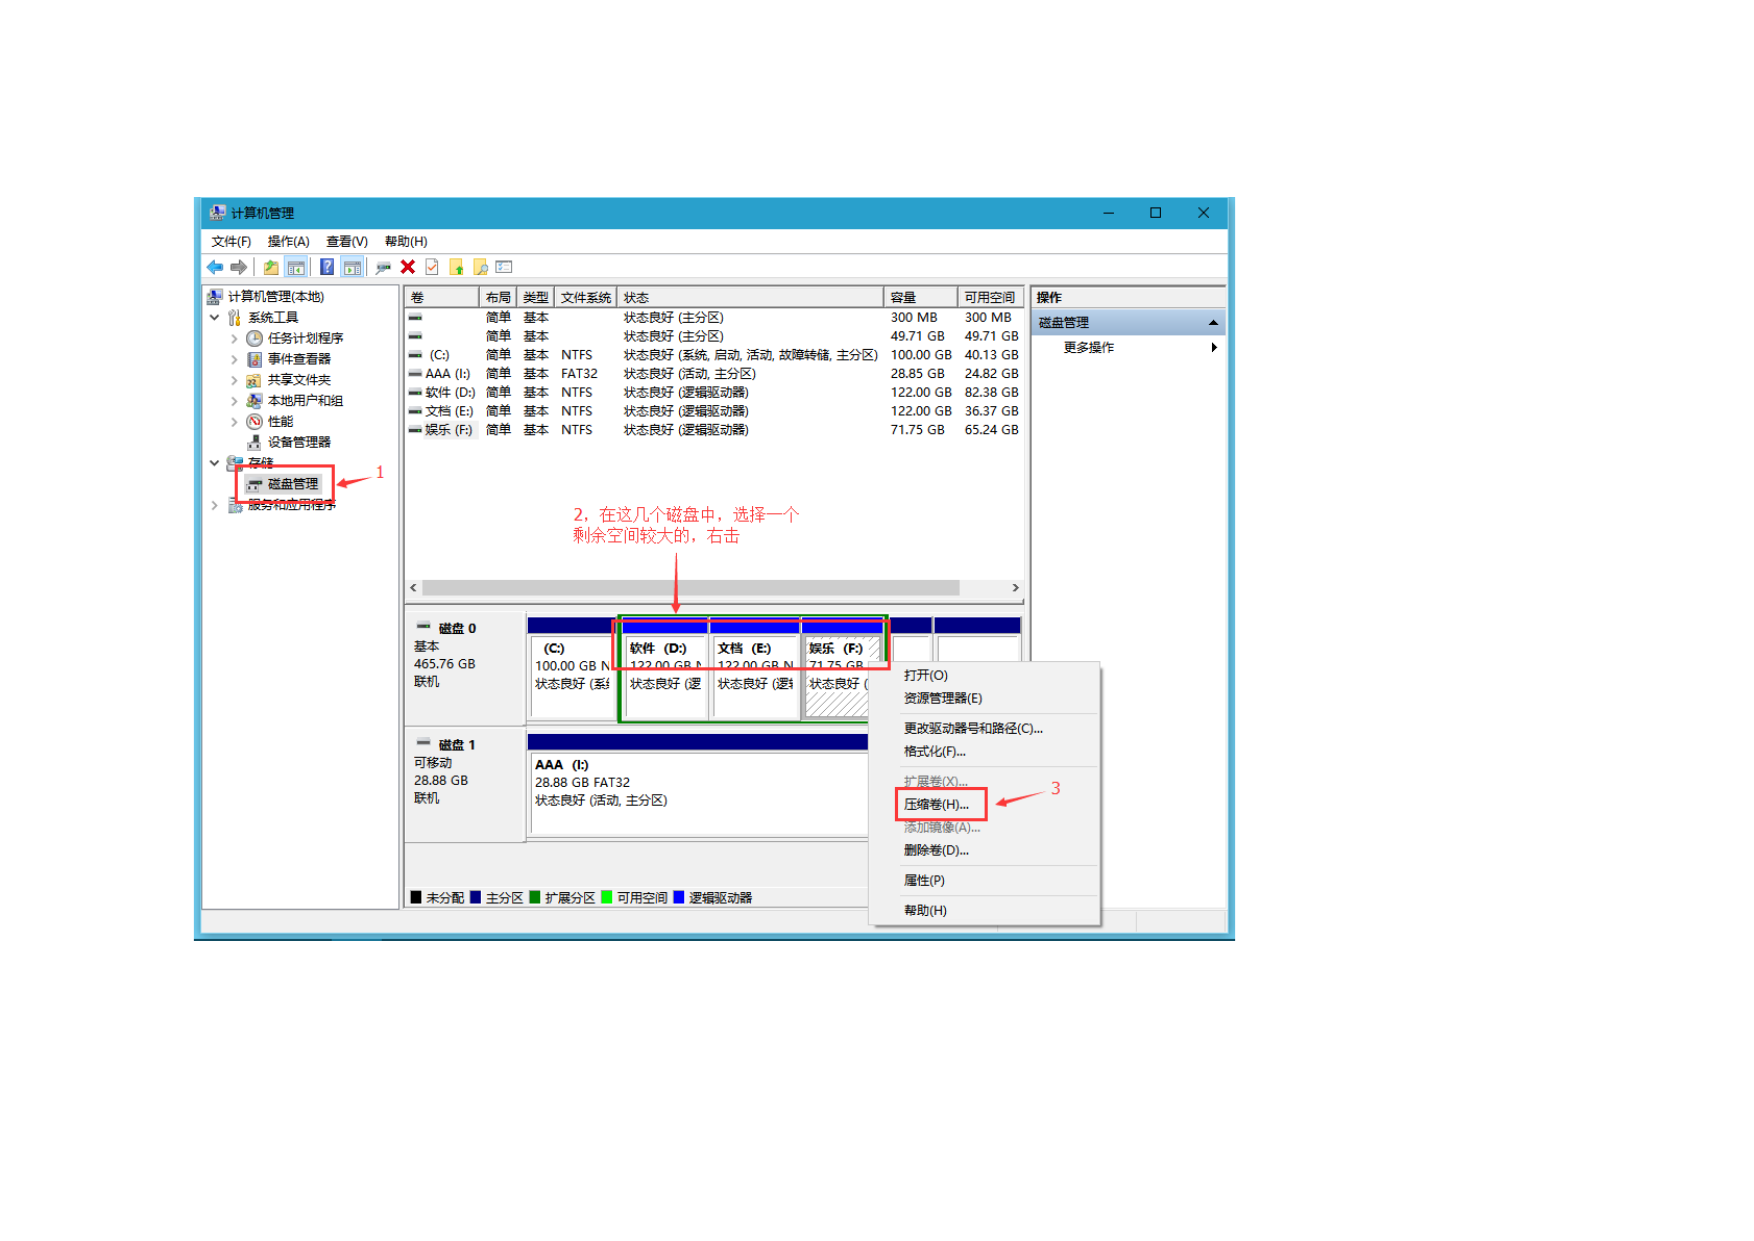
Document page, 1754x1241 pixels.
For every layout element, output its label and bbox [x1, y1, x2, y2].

picture [193, 197, 1235, 941]
